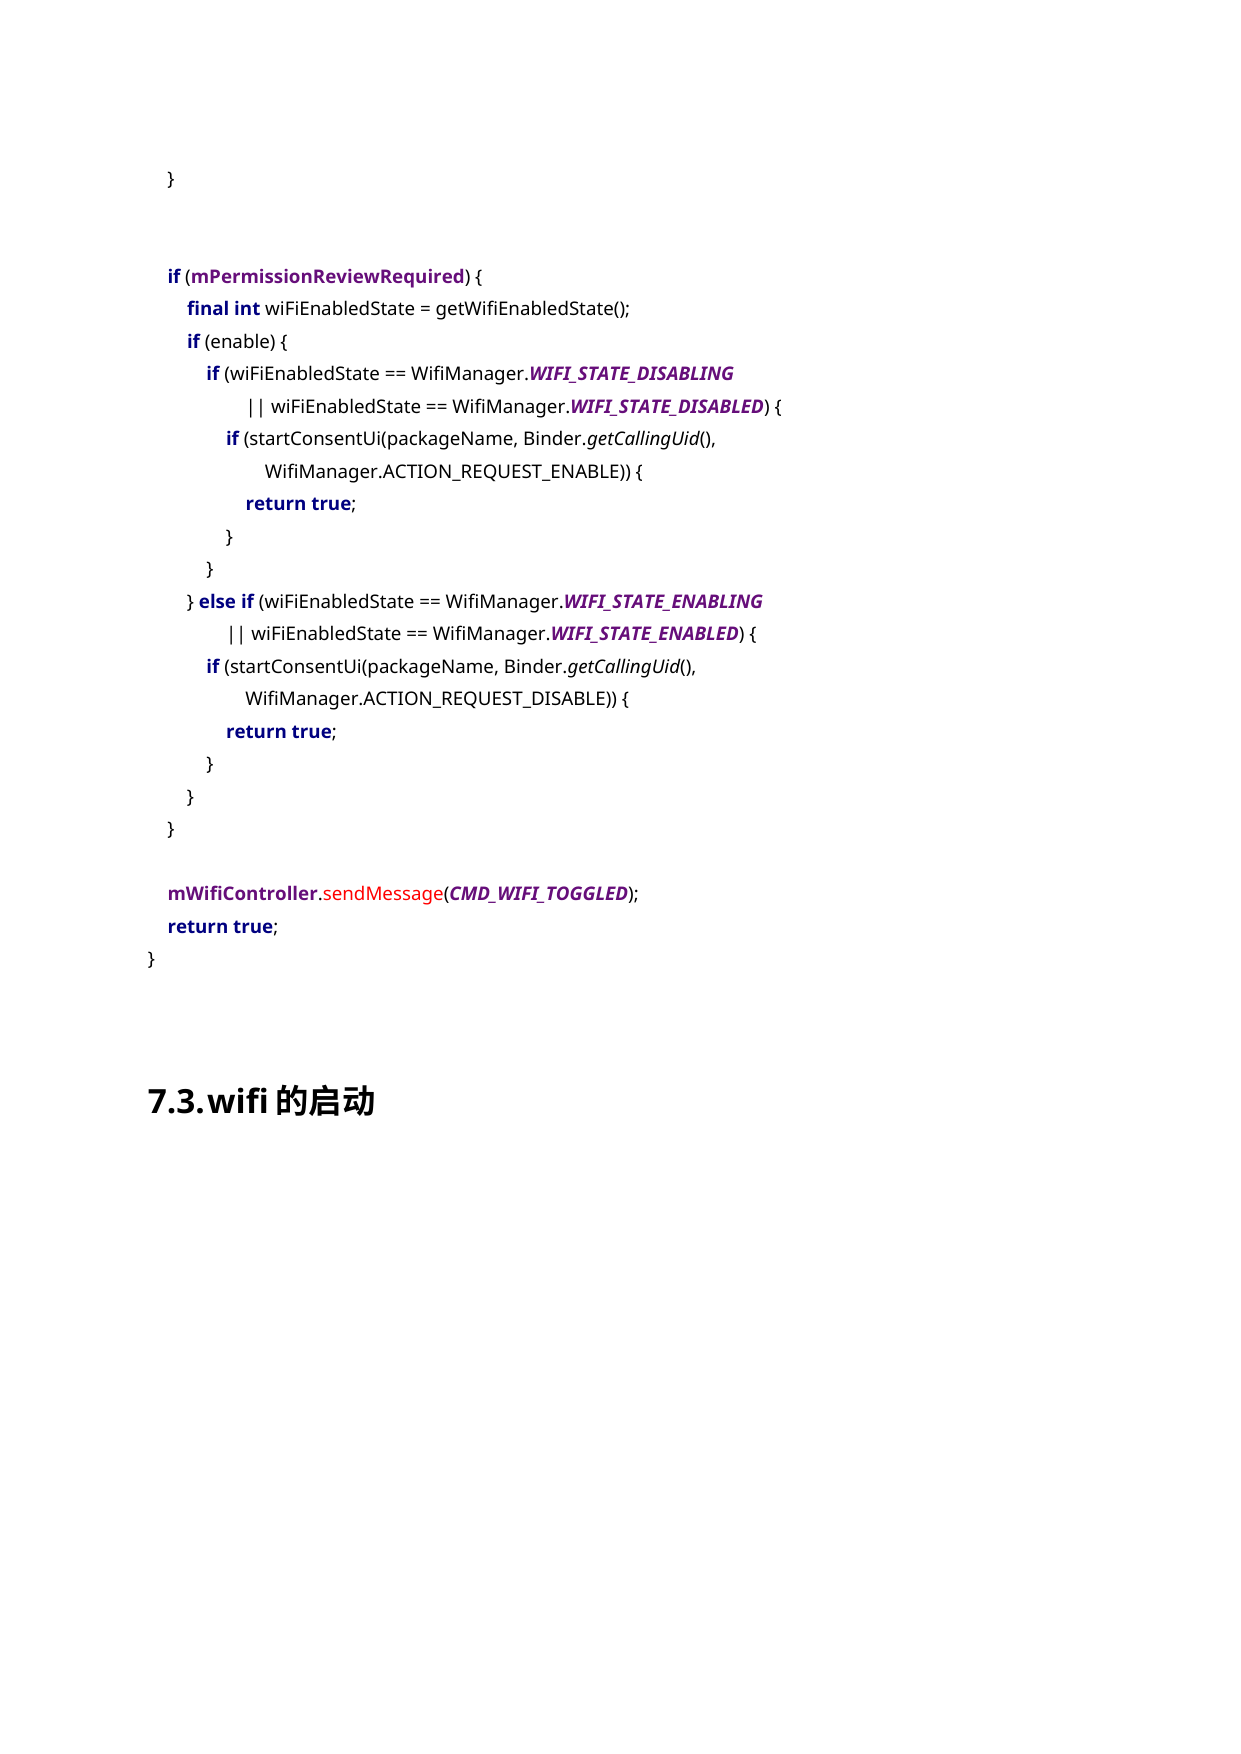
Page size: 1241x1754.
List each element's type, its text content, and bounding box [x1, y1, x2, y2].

subtitle wifi的启动 [148, 1067, 1196, 1132]
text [148, 162, 1196, 974]
